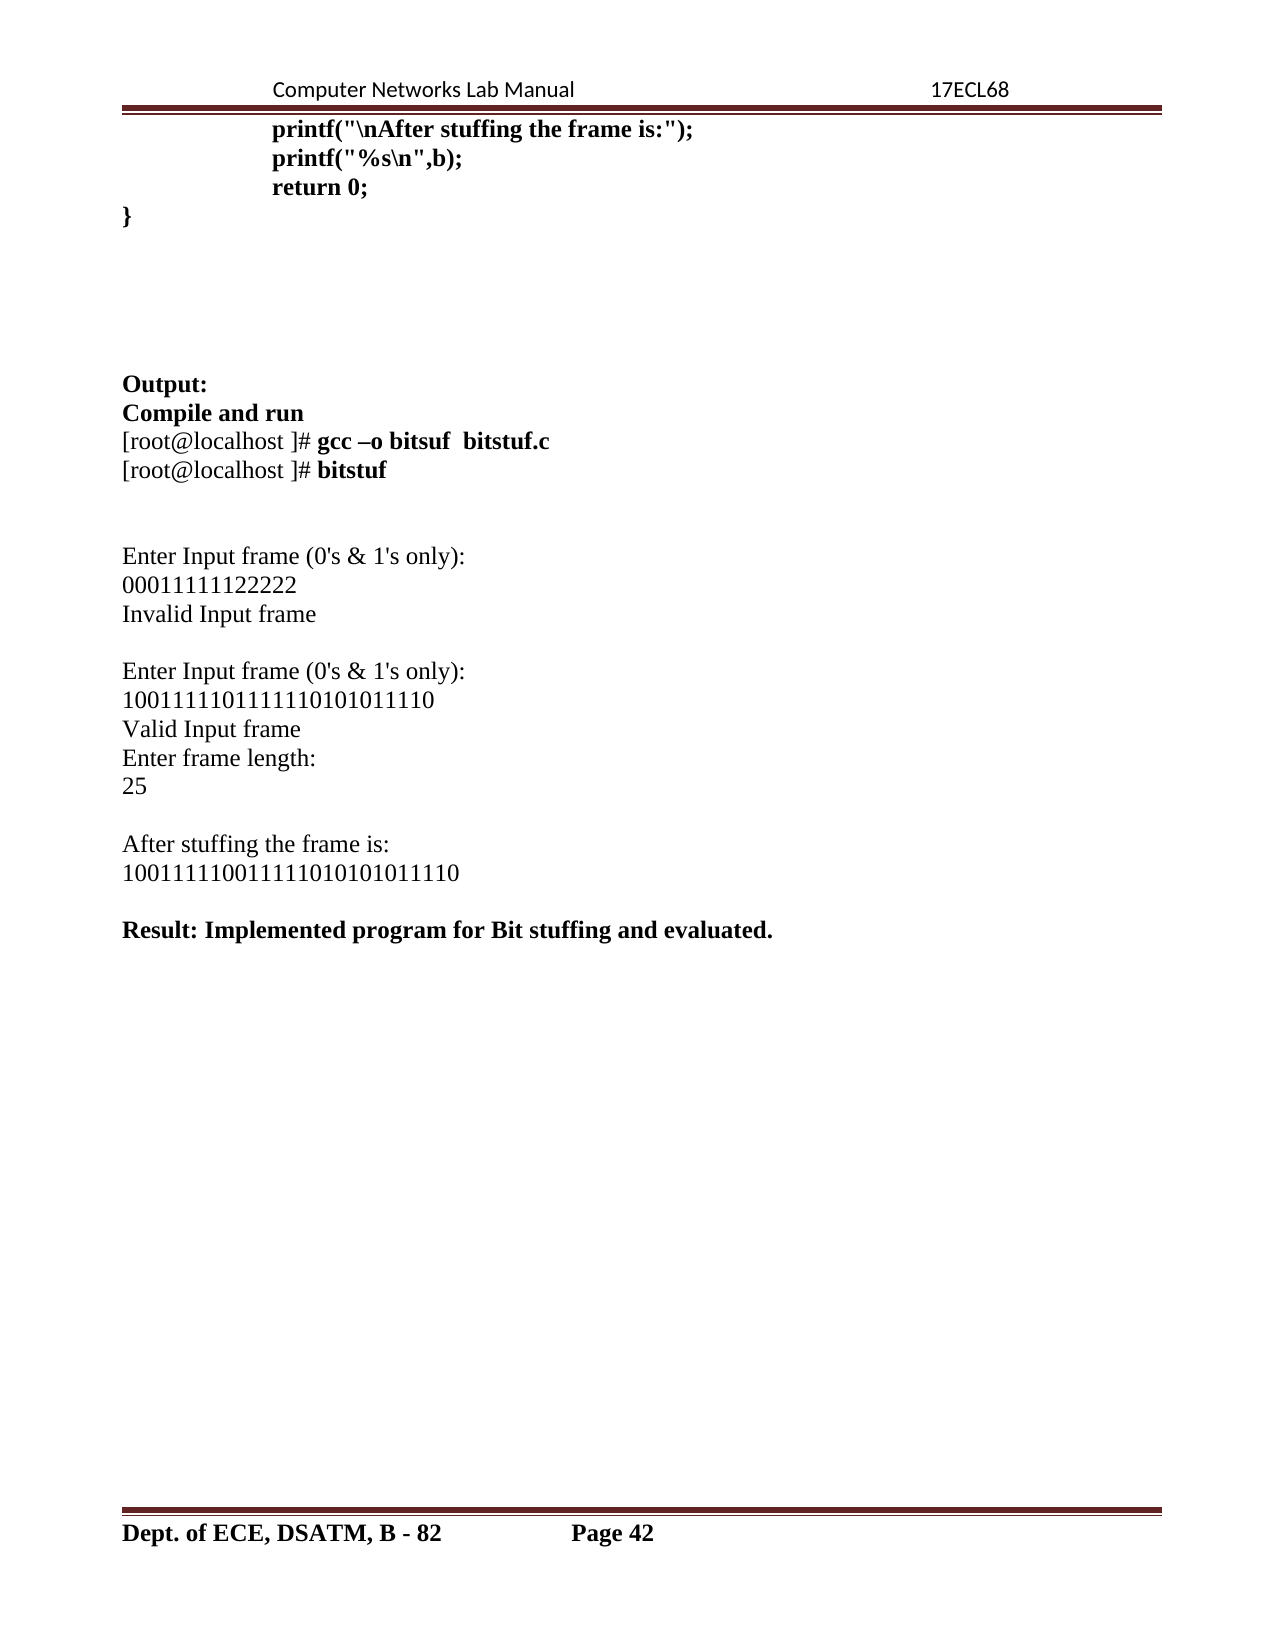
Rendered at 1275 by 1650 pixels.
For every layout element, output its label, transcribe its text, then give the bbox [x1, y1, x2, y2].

text Compile and run [122, 398, 1162, 426]
text printf("\nAfter stuffing the frame is:"); [234, 115, 1162, 143]
text Enter frame length: [122, 743, 1162, 771]
text return 0; [234, 172, 1162, 201]
text } [122, 201, 1162, 229]
text [root@localhost ]# gcc –o bitsuf bitstuf.c [122, 426, 1162, 455]
text Result: Implemented program for Bit stuffing and evaluated. [122, 915, 1162, 944]
text printf("%s\n",b); [234, 143, 1162, 172]
text Enter Input frame (0's & 1's only): [122, 656, 1162, 685]
text Output: [122, 369, 1162, 398]
text Valid Input frame [122, 714, 1162, 743]
text After stuffing the frame is: [122, 829, 1162, 858]
text [root@localhost ]# bitstuf [122, 455, 1162, 484]
text 100111110011111010101011110 [122, 858, 1162, 886]
text Enter Input frame (0's & 1's only): [122, 541, 1162, 570]
text 00011111122222 [122, 570, 1162, 599]
text Invalid Input frame [122, 599, 1162, 628]
text 1001111101111110101011110 [122, 685, 1162, 714]
text 25 [122, 771, 1162, 800]
